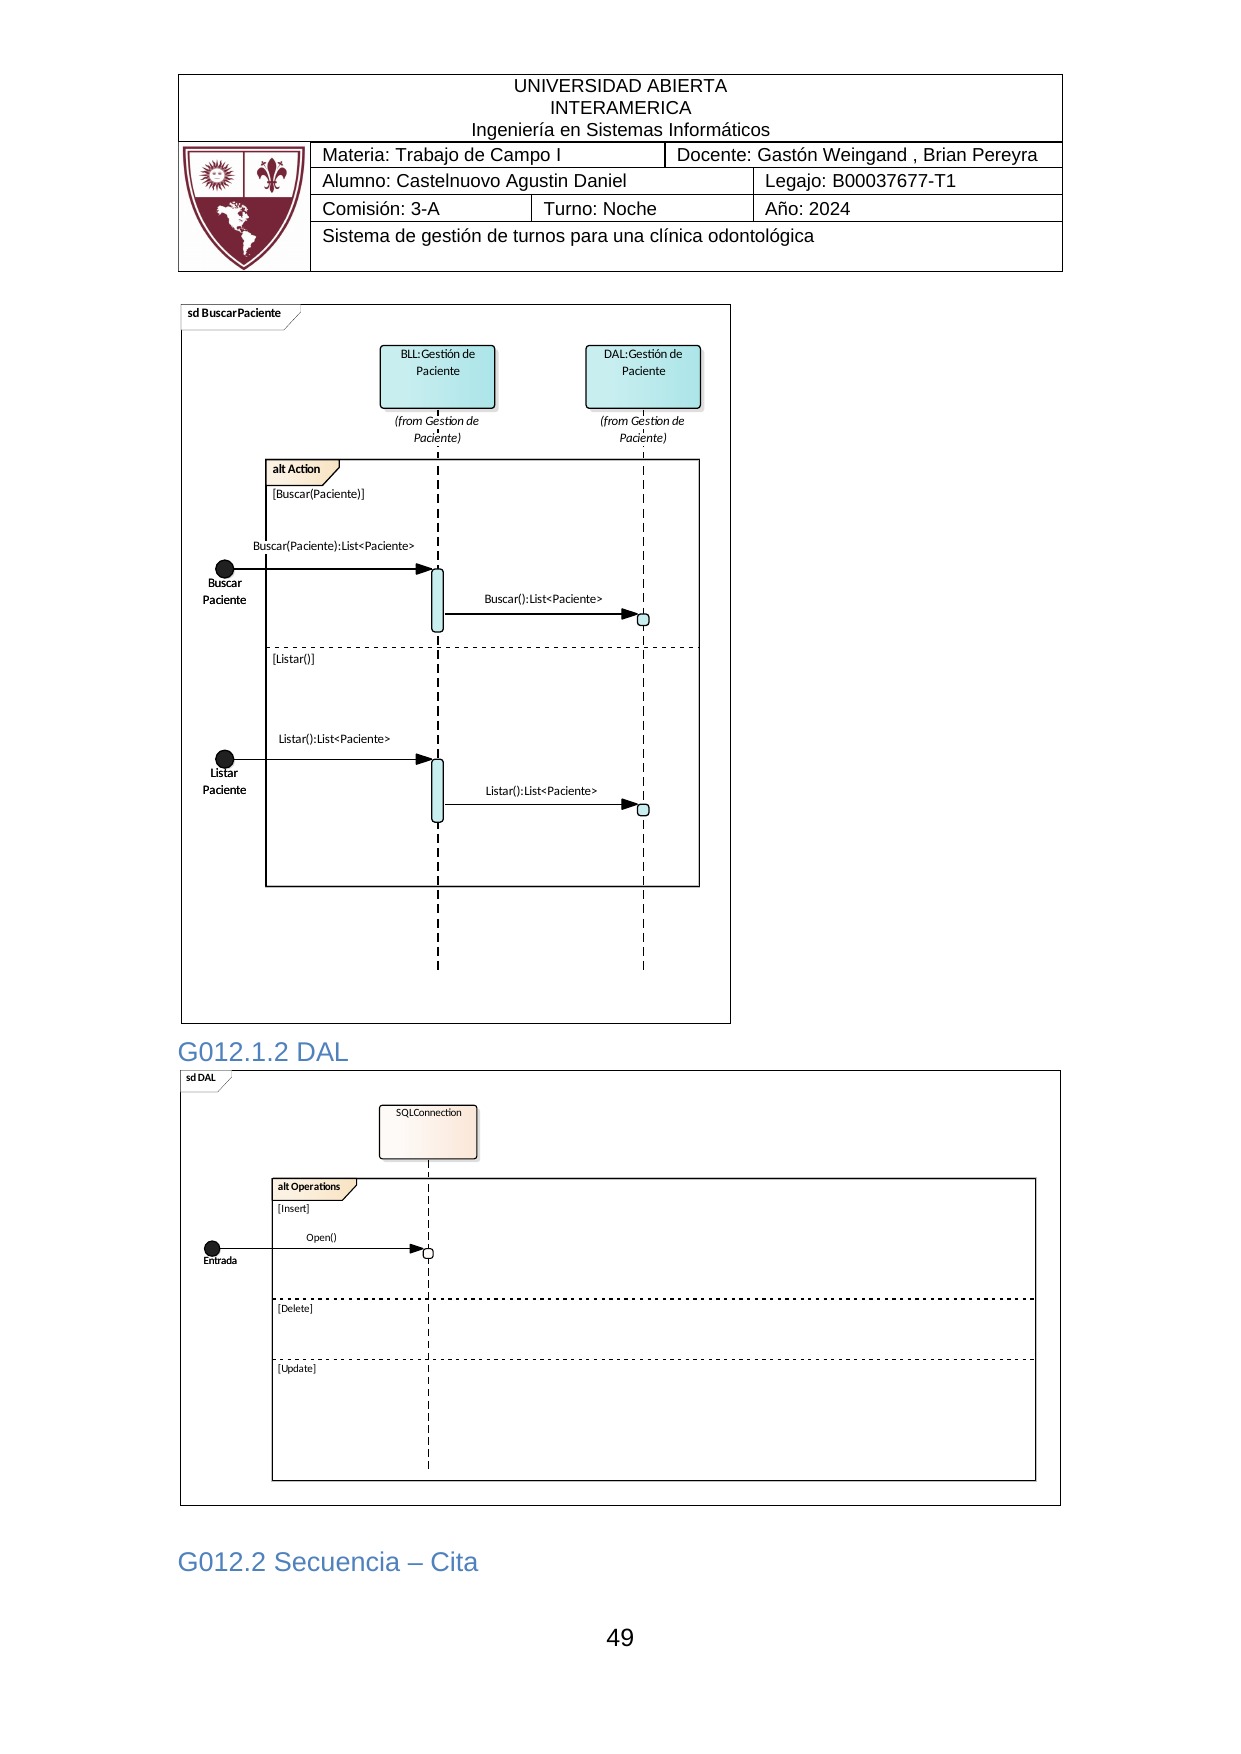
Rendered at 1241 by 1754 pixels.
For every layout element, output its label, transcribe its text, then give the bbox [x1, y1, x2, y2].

subtitle G012.2 Secuencia – Cita [177, 1546, 1063, 1577]
picture [178, 142, 310, 271]
subtitle G012.1.2 DAL [177, 1036, 1063, 1067]
